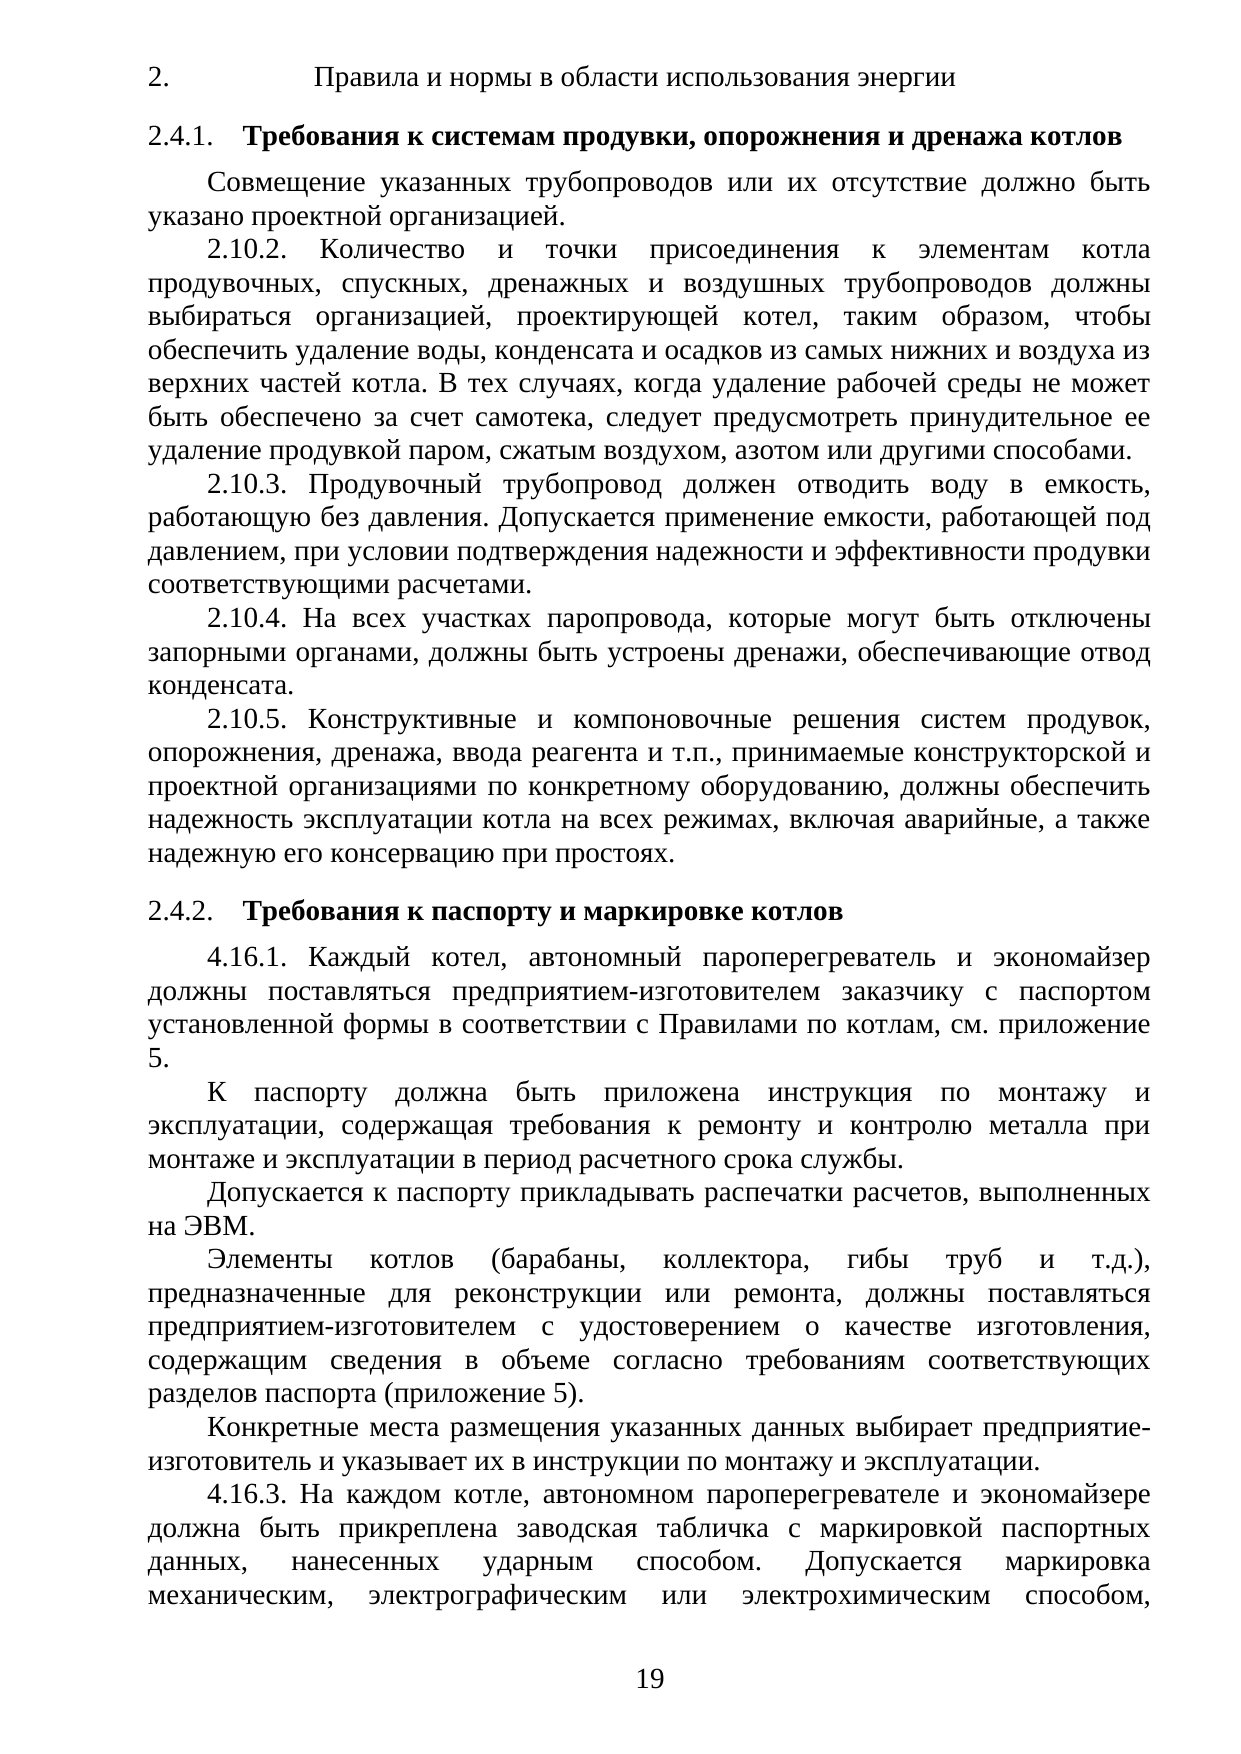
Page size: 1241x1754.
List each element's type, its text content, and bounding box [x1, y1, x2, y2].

text К паспорту должна быть приложена инструкция по монтажу и эксплуатации, содержащая требования к ремонту и контролю металла при монтаже и эксплуатации в период расчетного срока службы. [148, 1074, 1152, 1174]
text Элементы котлов (барабаны, коллектора, гибы труб и т.д.), предназначенные для реконструкции или ремонта, должны поставляться предприятием-изготовителем с удостоверением о качестве изготовления, содержащим сведения в объеме согласно требованиям соответствующих разделов паспорта (приложение 5). [148, 1241, 1152, 1409]
subtitle Требования к системам продувки, опорожнения и дренажа котлов [148, 118, 1152, 152]
subtitle Требования к паспорту и маркировке котлов [148, 893, 1152, 927]
text Совмещение указанных трубопроводов или их отсутствие должно быть указано проектной организацией. [148, 164, 1152, 231]
text 2.10.3. Продувочный трубопровод должен отводить воду в емкость, работающую без давления. Допускается применение емкости, работающей под давлением, при условии подтверждения надежности и эффективности продувки соответствующими расчетами. [148, 466, 1152, 600]
text 2.10.4. На всех участках паропровода, которые могут быть отключены запорными органами, должны быть устроены дренажи, обеспечивающие отвод конденсата. [148, 600, 1152, 701]
text Допускается к паспорту прикладывать распечатки расчетов, выполненных на ЭВМ. [148, 1174, 1152, 1241]
text 4.16.1. Каждый котел, автономный пароперегреватель и экономайзер должны поставляться предприятием-изготовителем заказчику с паспортом установленной формы в соответствии с Правилами по котлам, см. приложение 5. [148, 939, 1152, 1074]
text Конкретные места размещения указанных данных выбирает предприятие-изготовитель и указывает их в инструкции по монтажу и эксплуатации. [148, 1409, 1152, 1476]
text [148, 1476, 1152, 1610]
text 2.10.5. Конструктивные и компоновочные решения систем продувок, опорожнения, дренажа, ввода реагента и т.п., принимаемые конструкторской и проектной организациями по конкретному оборудованию, должны обеспечить надежность эксплуатации котла на всех режимах, включая аварийные, а также надежную его консервацию при простоях. [148, 701, 1152, 868]
text 2.10.2. Количество и точки присоединения к элементам котла продувочных, спускных, дренажных и воздушных трубопроводов должны выбираться организацией, проектирующей котел, таким образом, чтобы обеспечить удаление воды, конденсата и осадков из самых нижних и воздуха из верхних частей котла. В тех случаях, когда удаление рабочей среды не может быть обеспечено за счет самотека, следует предусмотреть принудительное ее удаление продувкой паром, сжатым воздухом, азотом или другими способами. [148, 231, 1152, 466]
